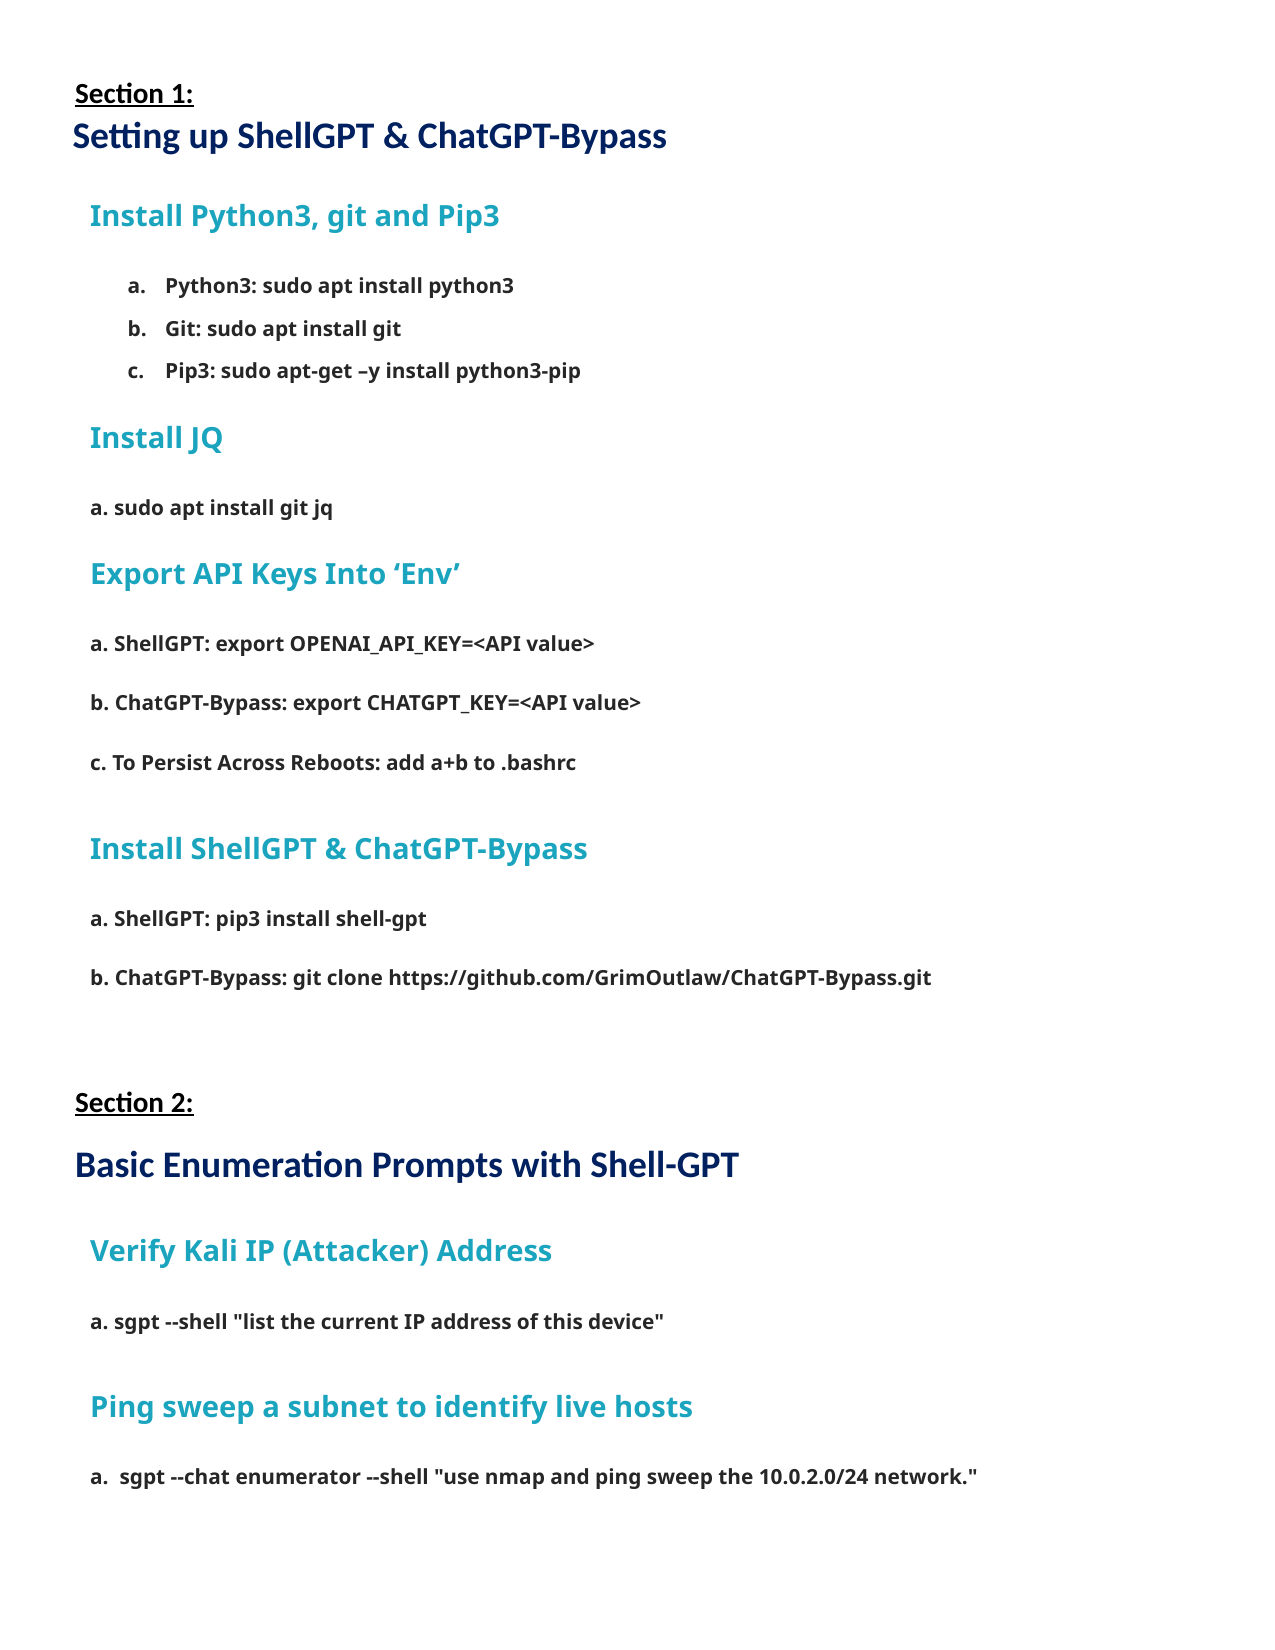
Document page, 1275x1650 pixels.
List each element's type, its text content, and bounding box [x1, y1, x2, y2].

text Section 2: [75, 1084, 1200, 1120]
text Section 1: [75, 75, 1200, 111]
